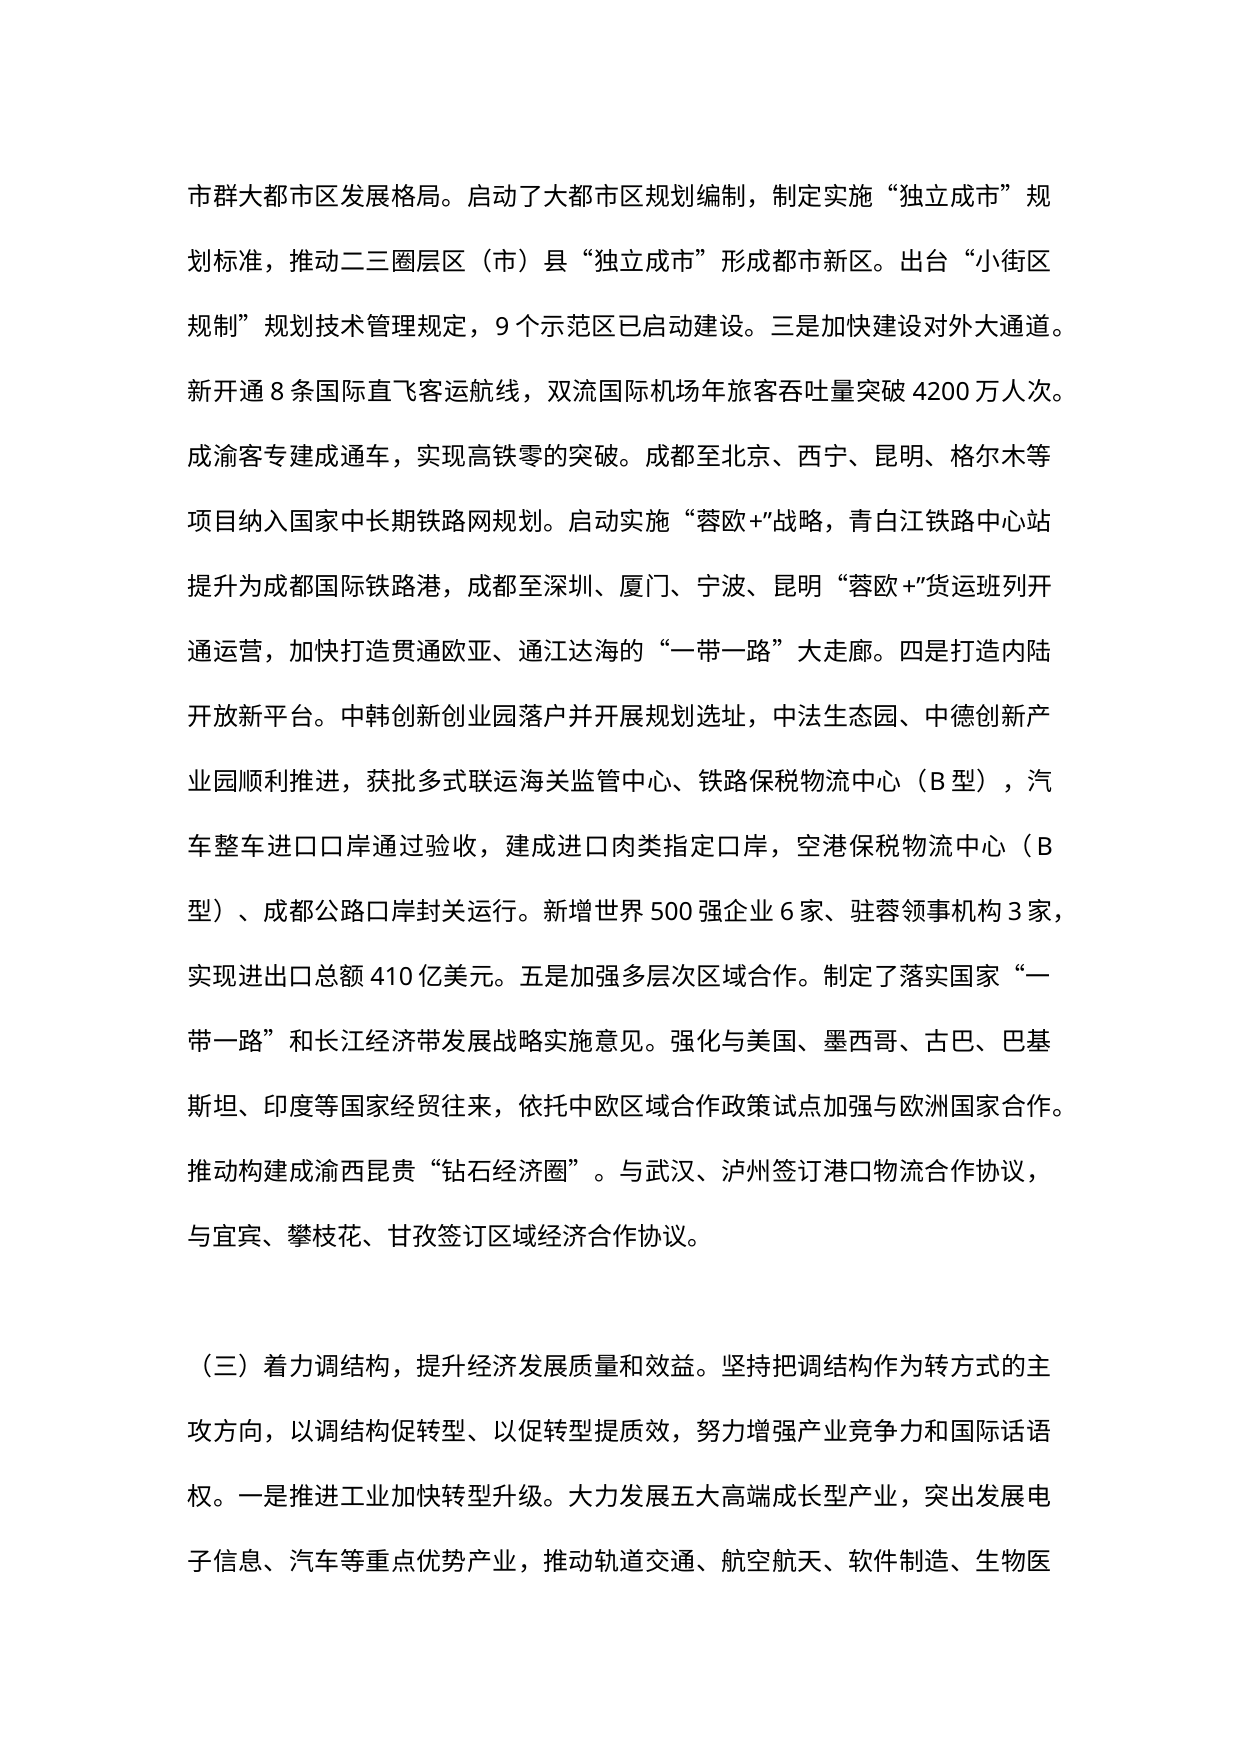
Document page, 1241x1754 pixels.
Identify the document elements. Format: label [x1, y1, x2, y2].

text [187, 1332, 1053, 1592]
text [187, 162, 1053, 1267]
